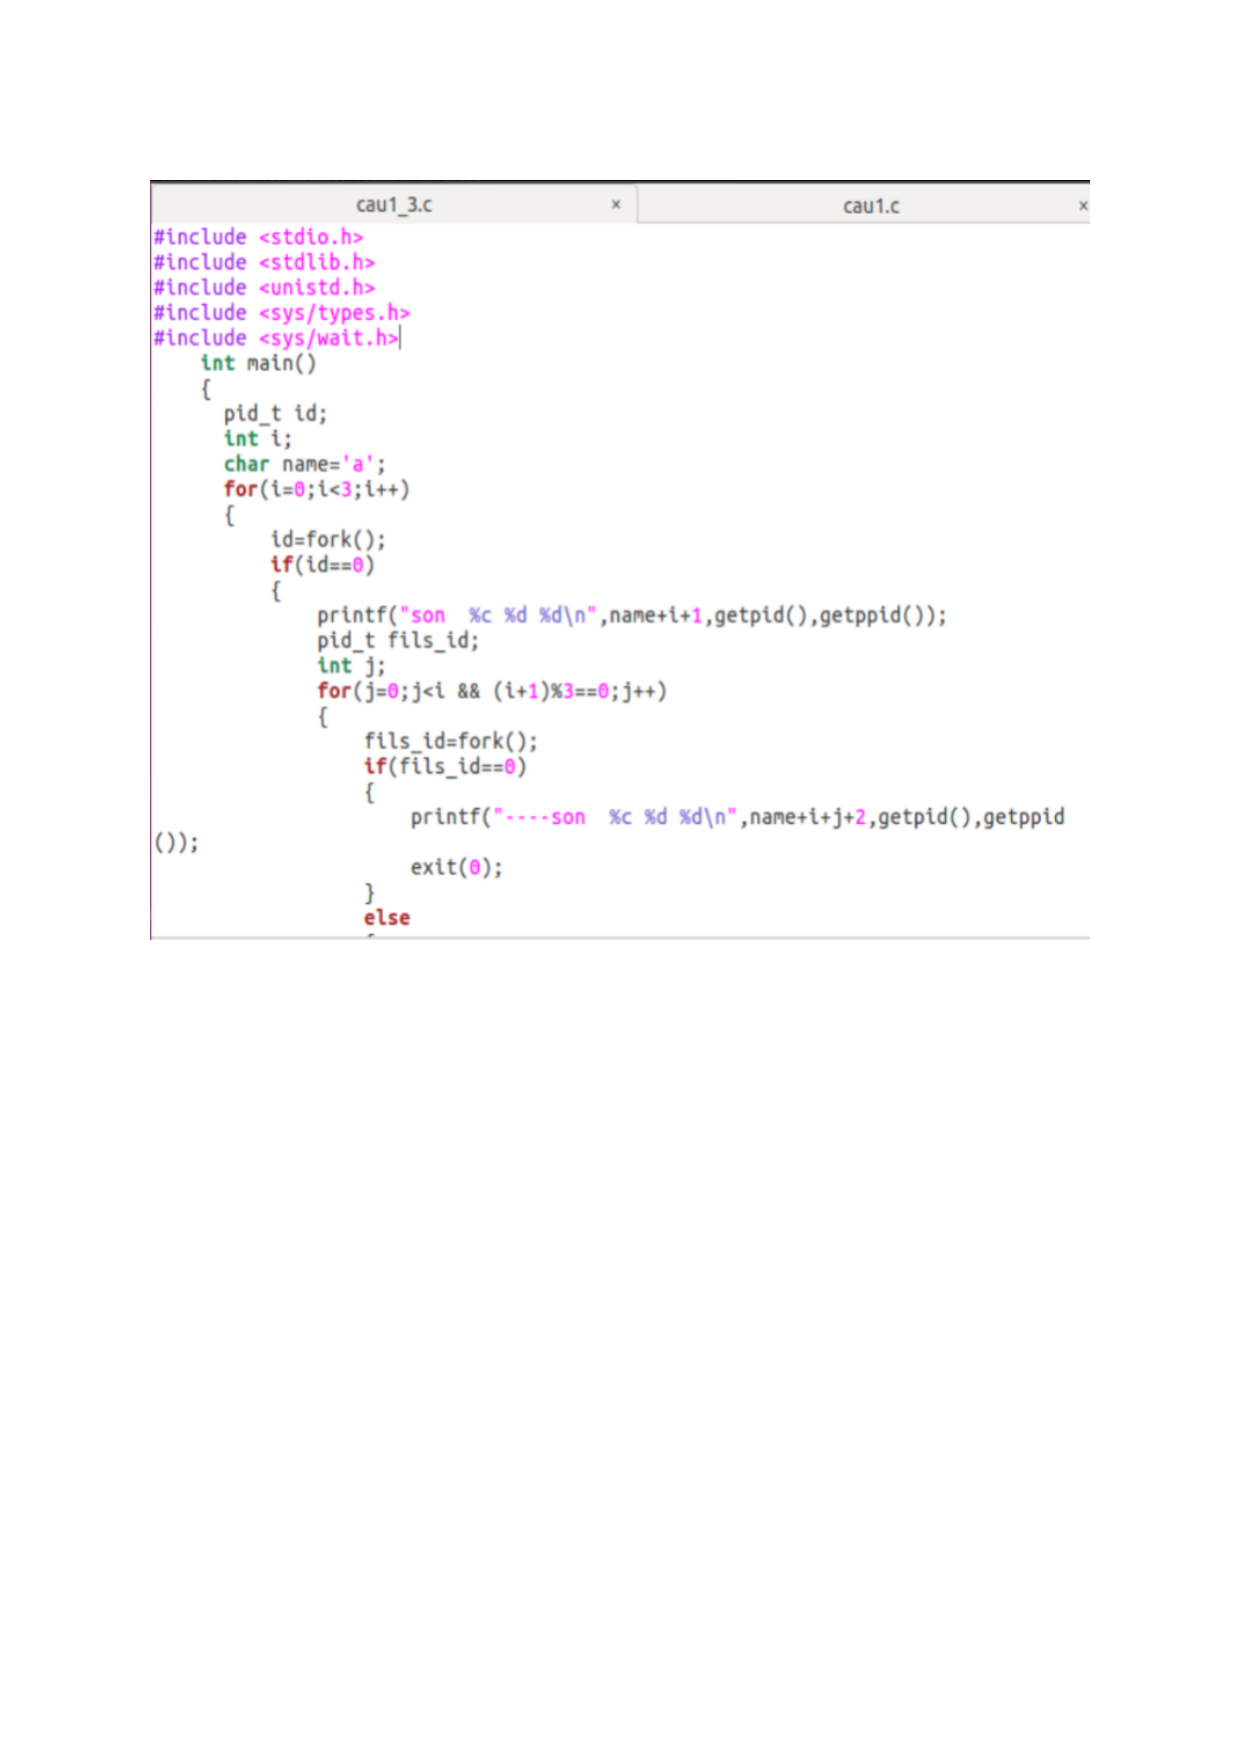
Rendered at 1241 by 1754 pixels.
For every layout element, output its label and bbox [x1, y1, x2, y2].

picture [150, 180, 1091, 940]
